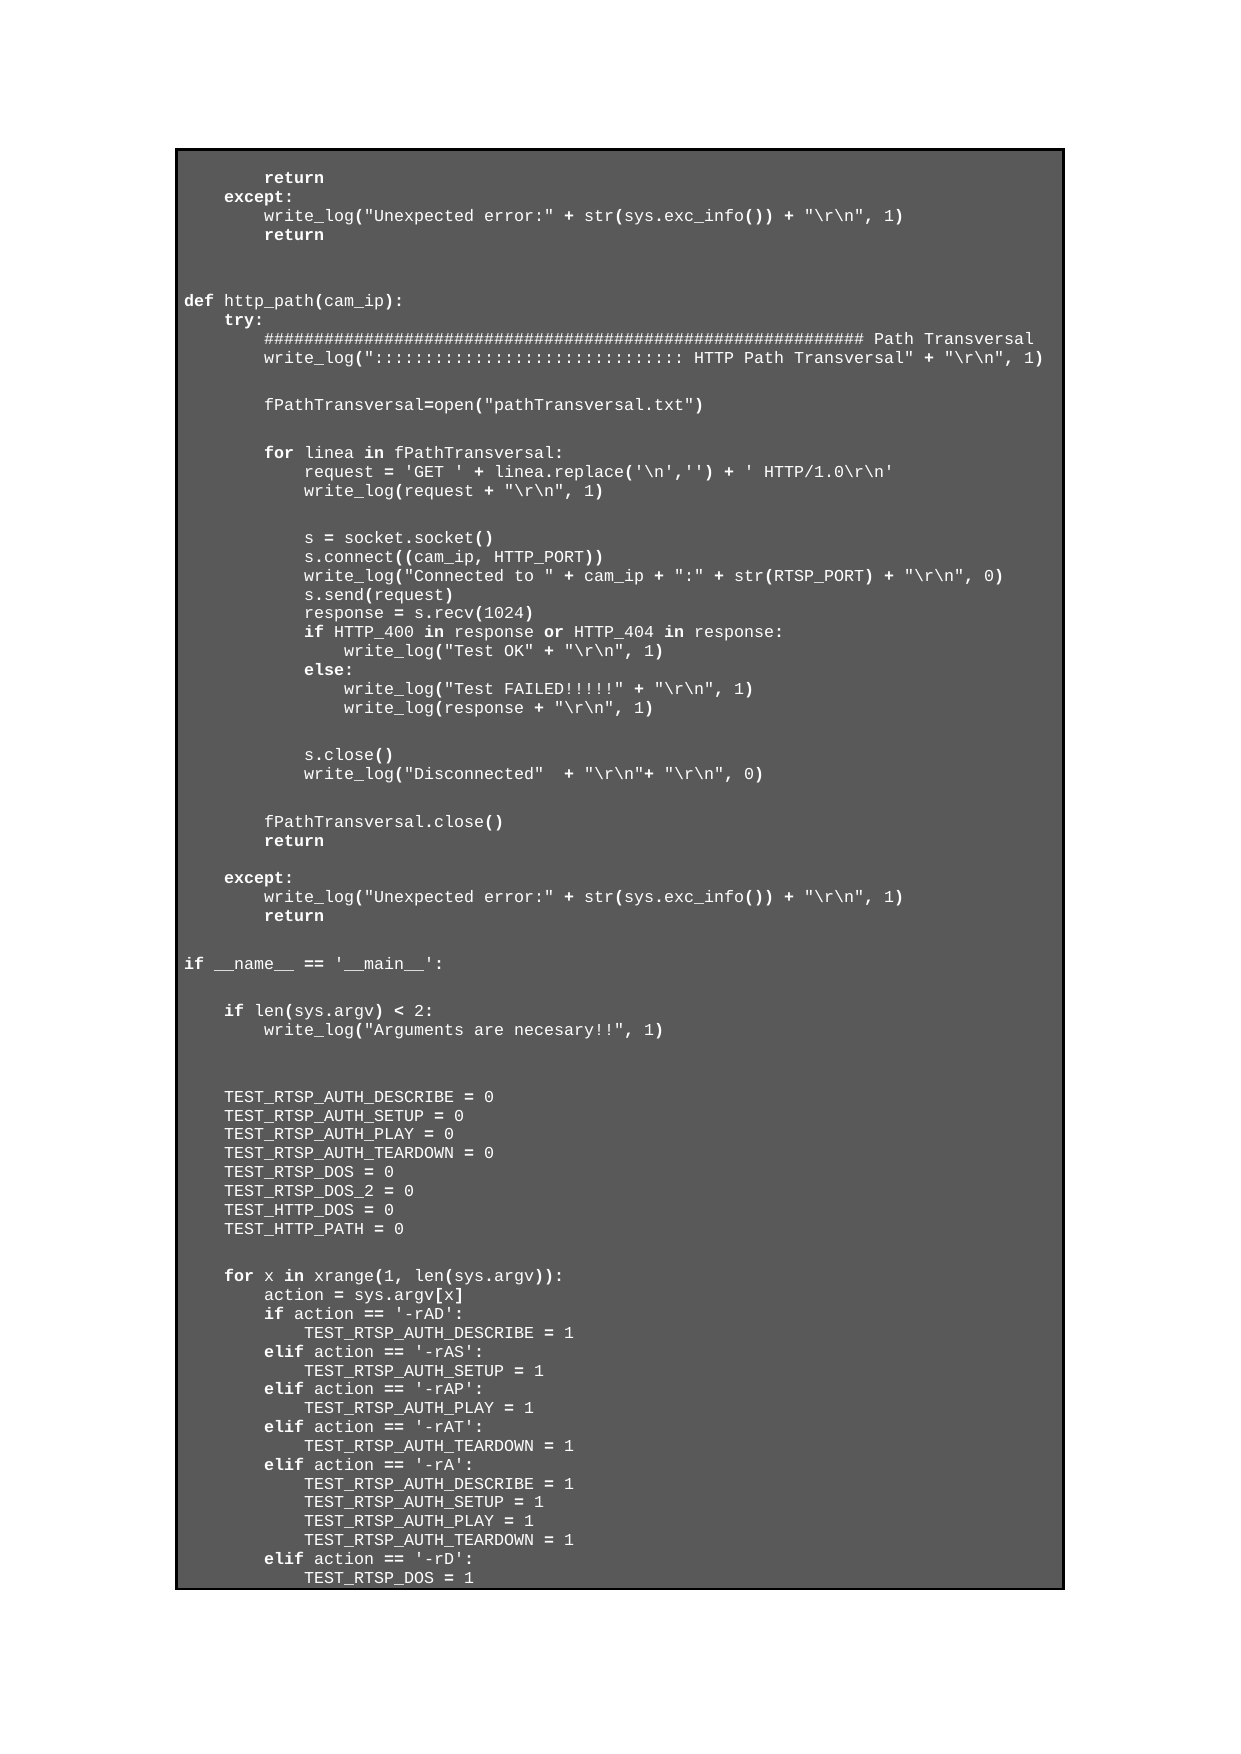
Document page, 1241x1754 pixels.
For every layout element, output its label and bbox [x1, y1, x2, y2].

table_header [178, 151, 1062, 1588]
